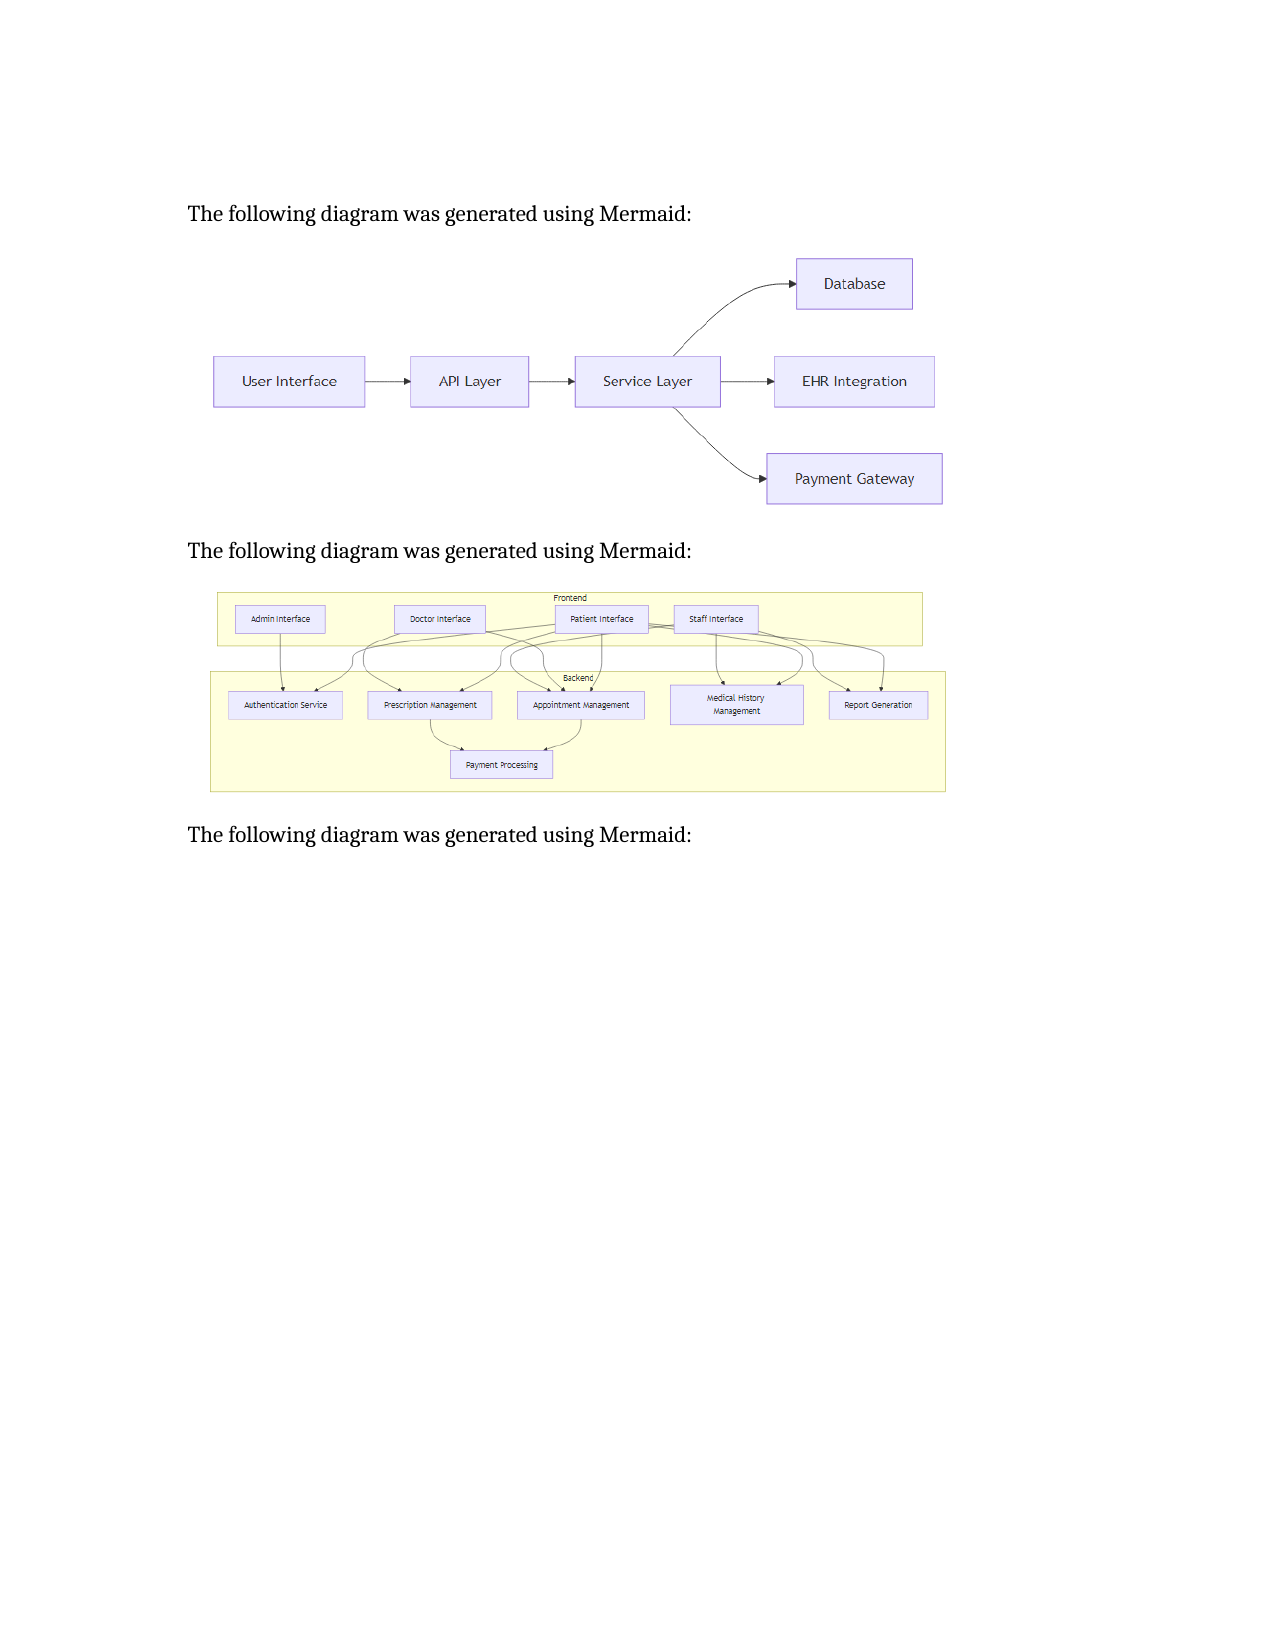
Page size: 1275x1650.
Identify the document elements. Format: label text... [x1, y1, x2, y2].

text The following diagram was generated using Mermaid: [187, 538, 1087, 564]
picture [206, 252, 957, 514]
picture [206, 588, 957, 798]
text The following diagram was generated using Mermaid: [187, 822, 1087, 848]
text The following diagram was generated using Mermaid: [187, 201, 1087, 227]
